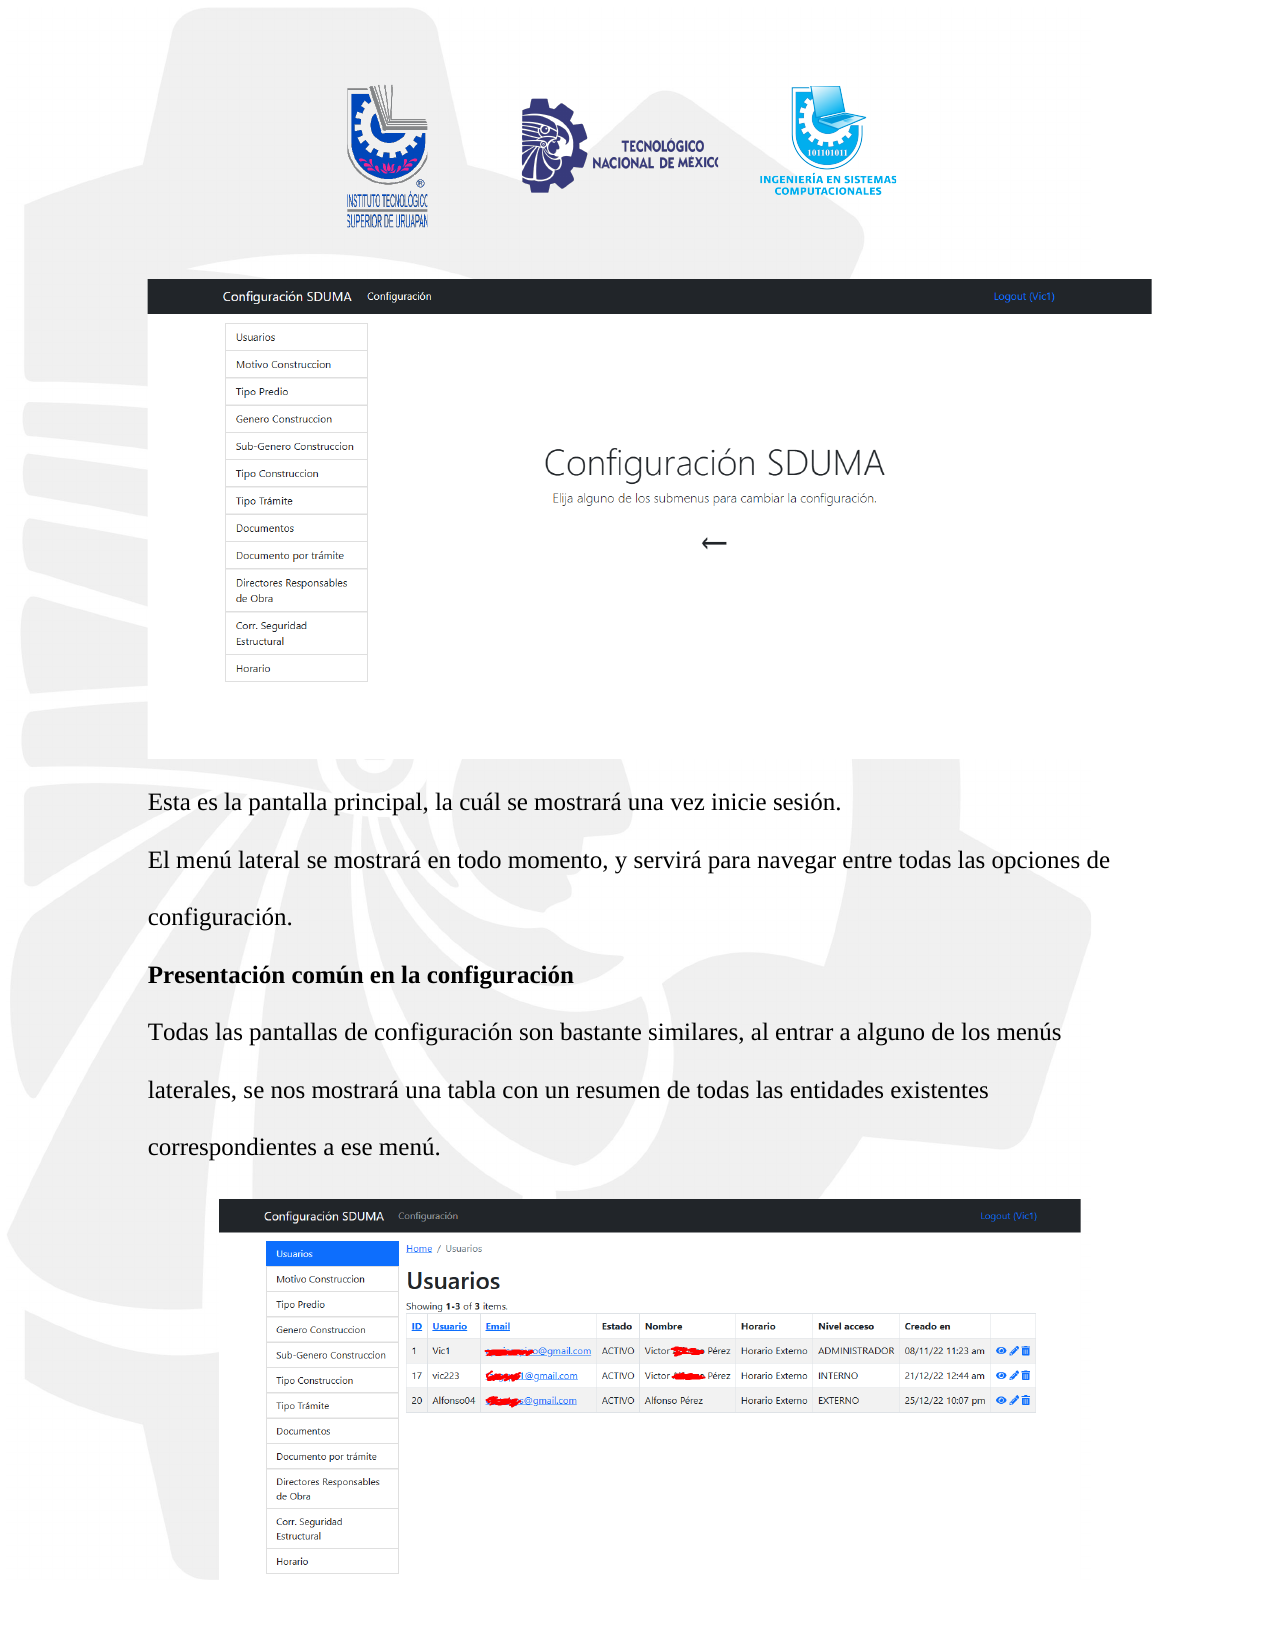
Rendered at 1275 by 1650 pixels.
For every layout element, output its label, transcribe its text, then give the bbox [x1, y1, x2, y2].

text El menú lateral se mostrará en todo momento, y servirá para navegar entre todas las opciones de configuración. [148, 845, 1152, 931]
text Todas las pantallas de configuración son bastante similares, al entrar a alguno de los menús laterales, se nos mostrará una tabla con un resumen de todas las entidades existentes correspondientes a ese menú. [148, 1017, 1152, 1161]
picture [6, 7, 1152, 1594]
text Esta es la pantalla principal, la cuál se mostrará una vez inicie sesión. [148, 787, 1152, 816]
subtitle Presentación común en la configuración [148, 960, 1152, 988]
